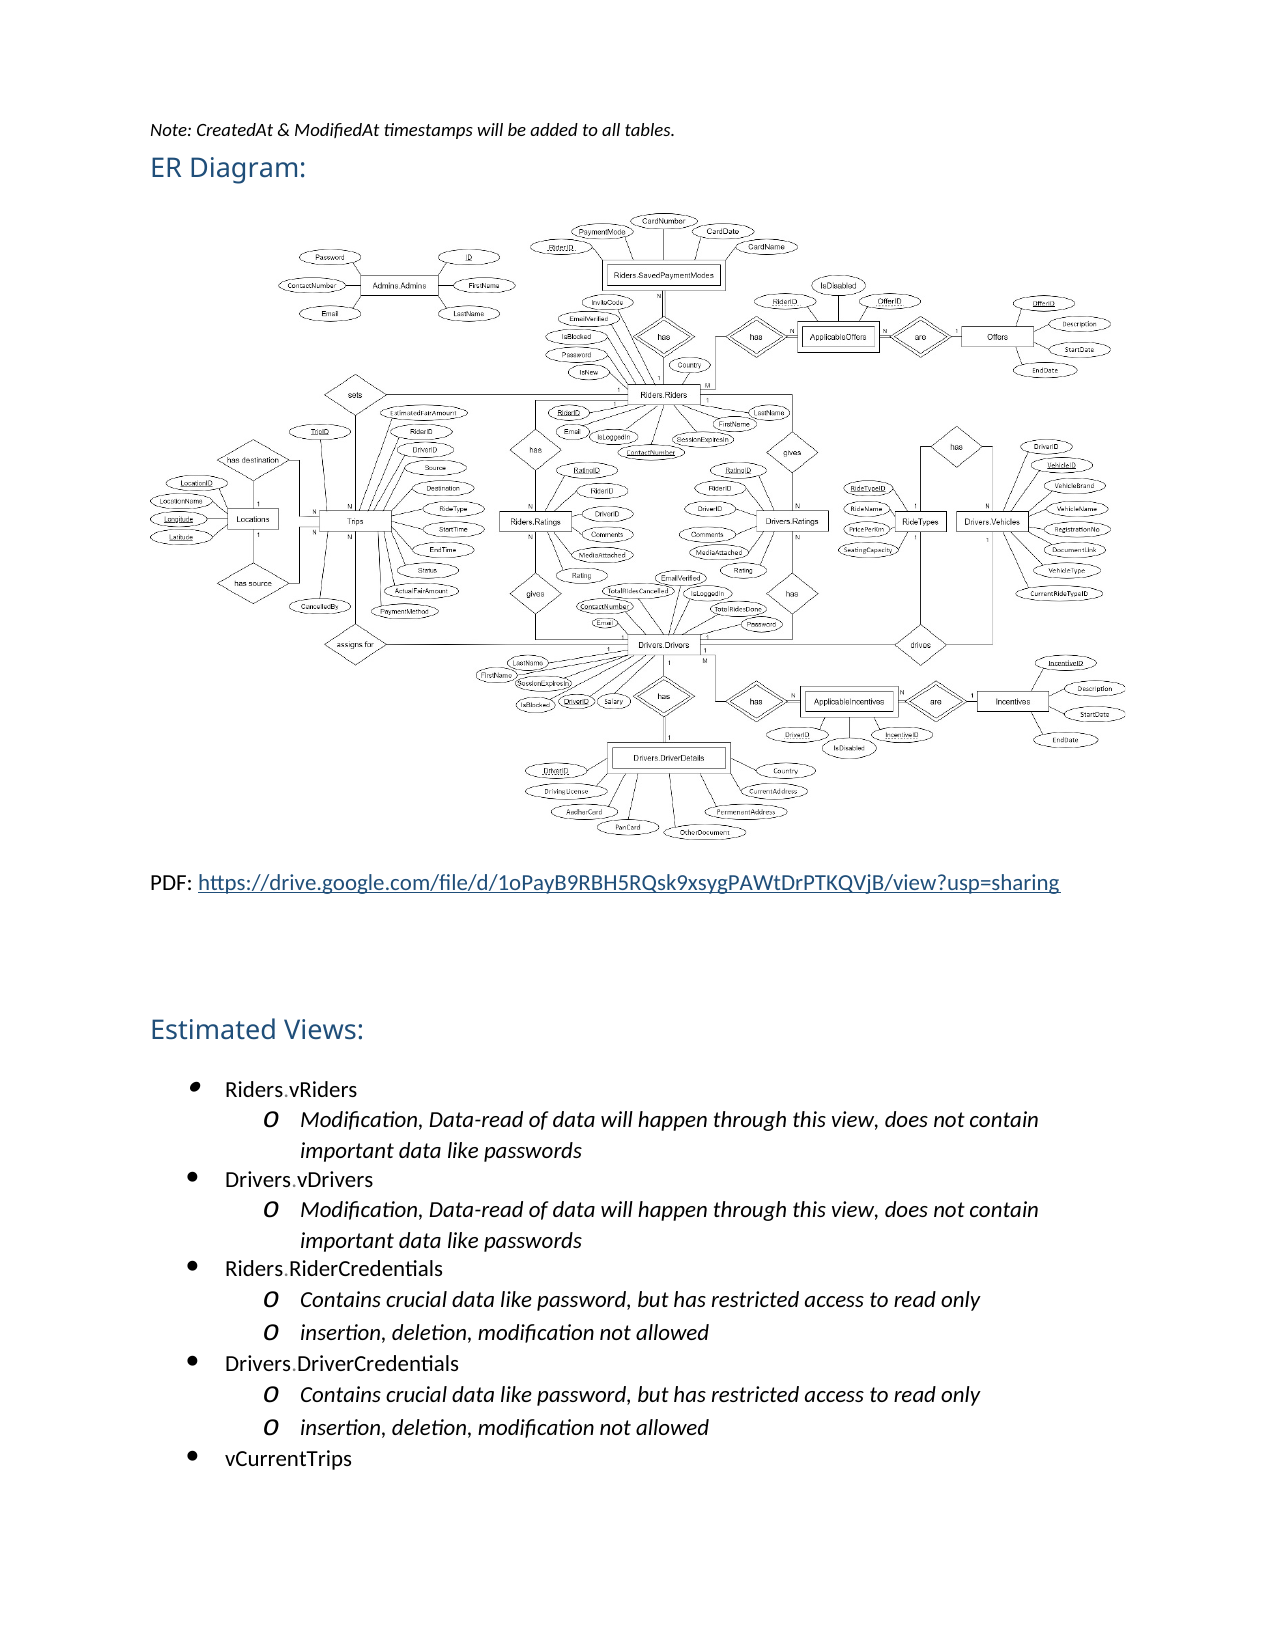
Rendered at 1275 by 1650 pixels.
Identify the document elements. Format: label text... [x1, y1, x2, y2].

list Riders.RiderCredentials [187, 1254, 1125, 1283]
list Contains crucial data like password, but has restricted access to read only [262, 1378, 1125, 1411]
list insertion, deletion, modification not allowed [262, 1316, 1125, 1349]
list Riders.vRiders [187, 1075, 1125, 1104]
list vCurrentTrips [187, 1444, 1125, 1472]
subtitle ER Diagram: [150, 149, 1125, 186]
list insertion, deletion, modification not allowed [262, 1411, 1125, 1444]
subtitle Estimated Views: [150, 1010, 1125, 1047]
list PDF: https://drive.google.com/file/d/1oPayB9RBH5RQsk9xsygPAWtDrPTKQVjB/view?usp=sharing [150, 868, 1125, 896]
list Contains crucial data like password, but has restricted access to read only [262, 1283, 1125, 1316]
text Note: CreatedAt & ModifiedAt timestamps will be added to all tables. [150, 118, 1125, 141]
list Modification, Data-read of data will happen through this view, does not contain important data like passwords [262, 1193, 1125, 1254]
list Modification, Data-read of data will happen through this view, does not contain important data like passwords [262, 1104, 1125, 1165]
list Drivers.vDrivers [187, 1165, 1125, 1193]
picture [150, 213, 1125, 840]
list Drivers.DriverCredentials [187, 1349, 1125, 1378]
